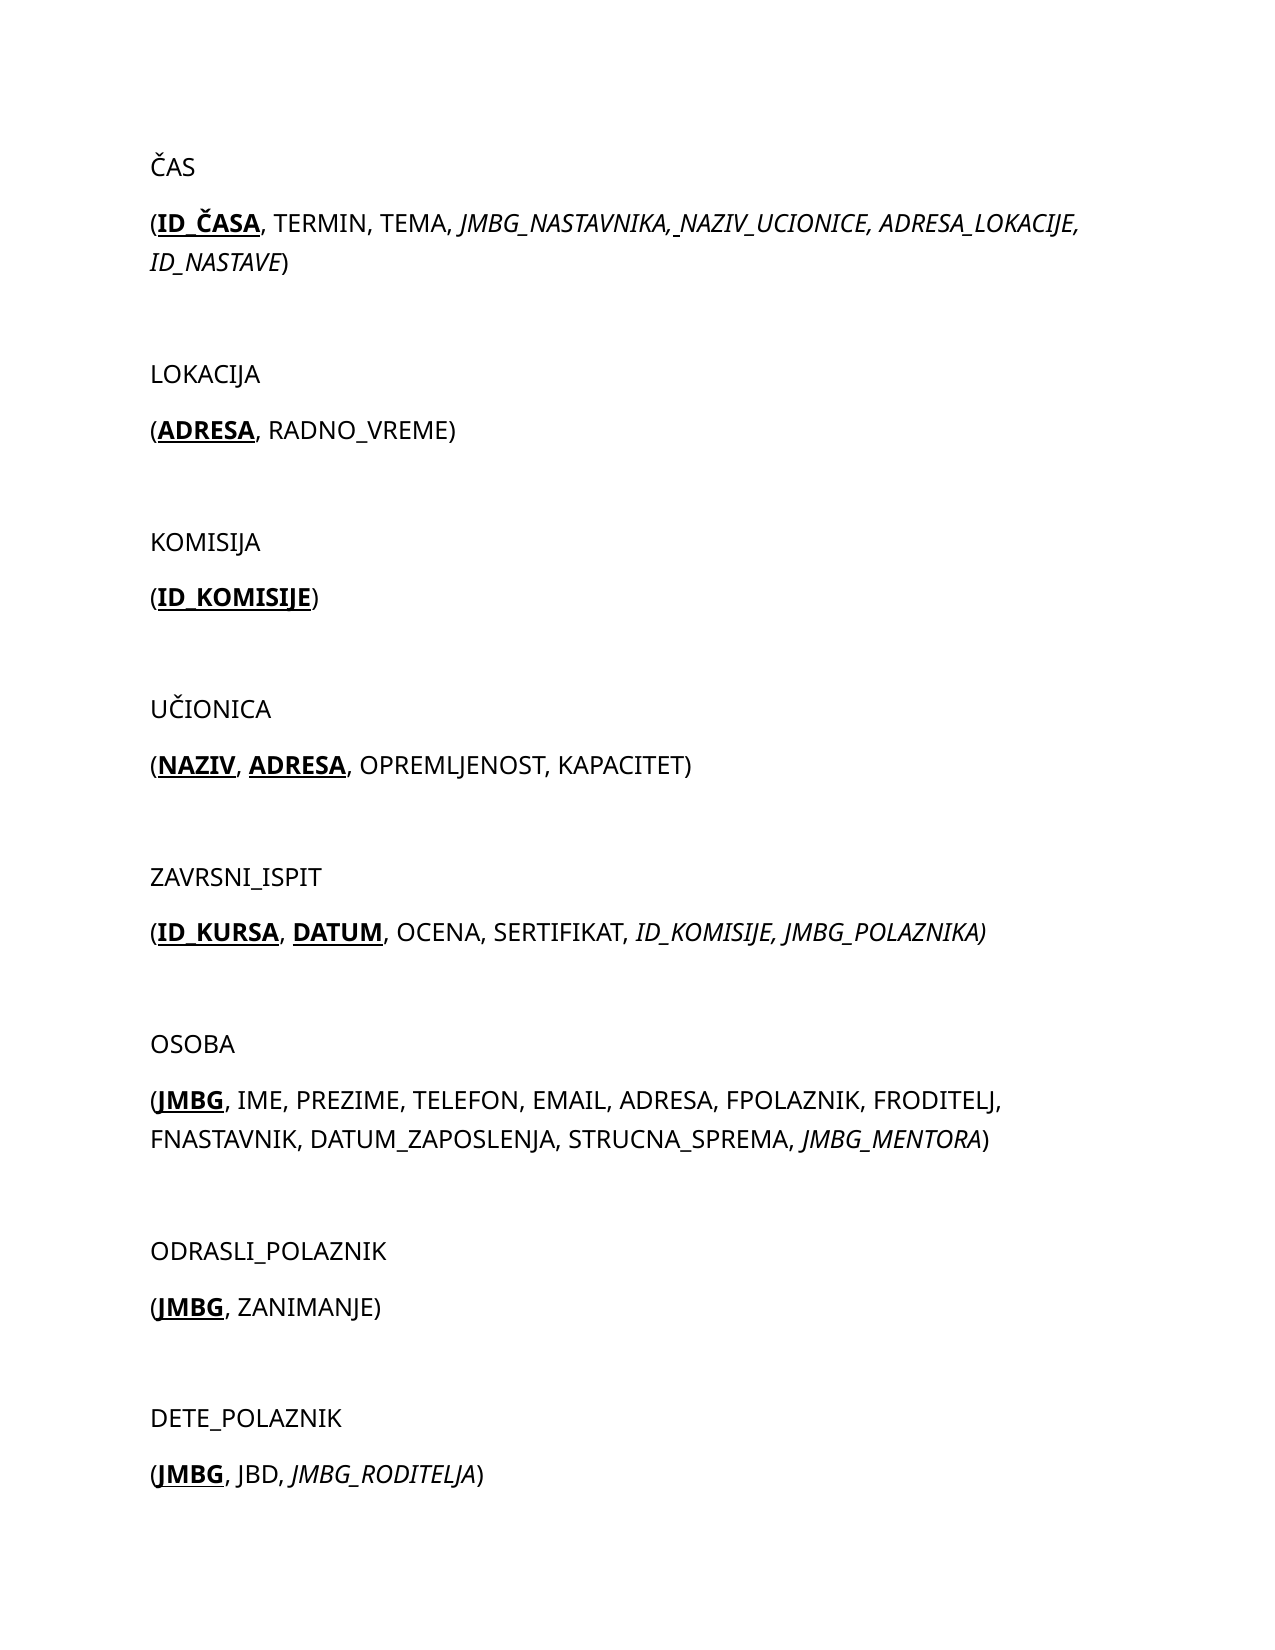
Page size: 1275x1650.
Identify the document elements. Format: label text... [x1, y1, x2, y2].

text UČIONICA [150, 692, 1125, 726]
text (JMBG, ZANIMANJE) [150, 1289, 1125, 1323]
text (ADRESA, RADNO_VREME) [150, 412, 1125, 447]
text OSOBA [150, 1027, 1125, 1061]
text (JMBG, JBD, JMBG_RODITELJA) [150, 1457, 1125, 1491]
text (ID_KURSA, DATUM, OCENA, SERTIFIKAT, ID_KOMISIJE, JMBG_POLAZNIKA) [150, 915, 1125, 949]
text (NAZIV, ADRESA, OPREMLJENOST, KAPACITET) [150, 747, 1125, 782]
text (ID_ČASA, TERMIN, TEMA, JMBG_NASTAVNIKA, NAZIV_UCIONICE, ADRESA_LOKACIJE, ID_NASTAVE) [150, 206, 1125, 279]
text ČAS [150, 150, 1125, 184]
text KOMISIJA [150, 524, 1125, 558]
text (ID_KOMISIJE) [150, 580, 1125, 614]
text DETE_POLAZNIK [150, 1401, 1125, 1435]
text ZAVRSNI_ISPIT [150, 859, 1125, 893]
text LOKACIJA [150, 357, 1125, 391]
text ODRASLI_POLAZNIK [150, 1233, 1125, 1267]
text (JMBG, IME, PREZIME, TELEFON, EMAIL, ADRESA, FPOLAZNIK, FRODITELJ, FNASTAVNIK, DATUM_ZAPOSLENJA, STRUCNA_SPREMA, JMBG_MENTORA) [150, 1082, 1125, 1156]
